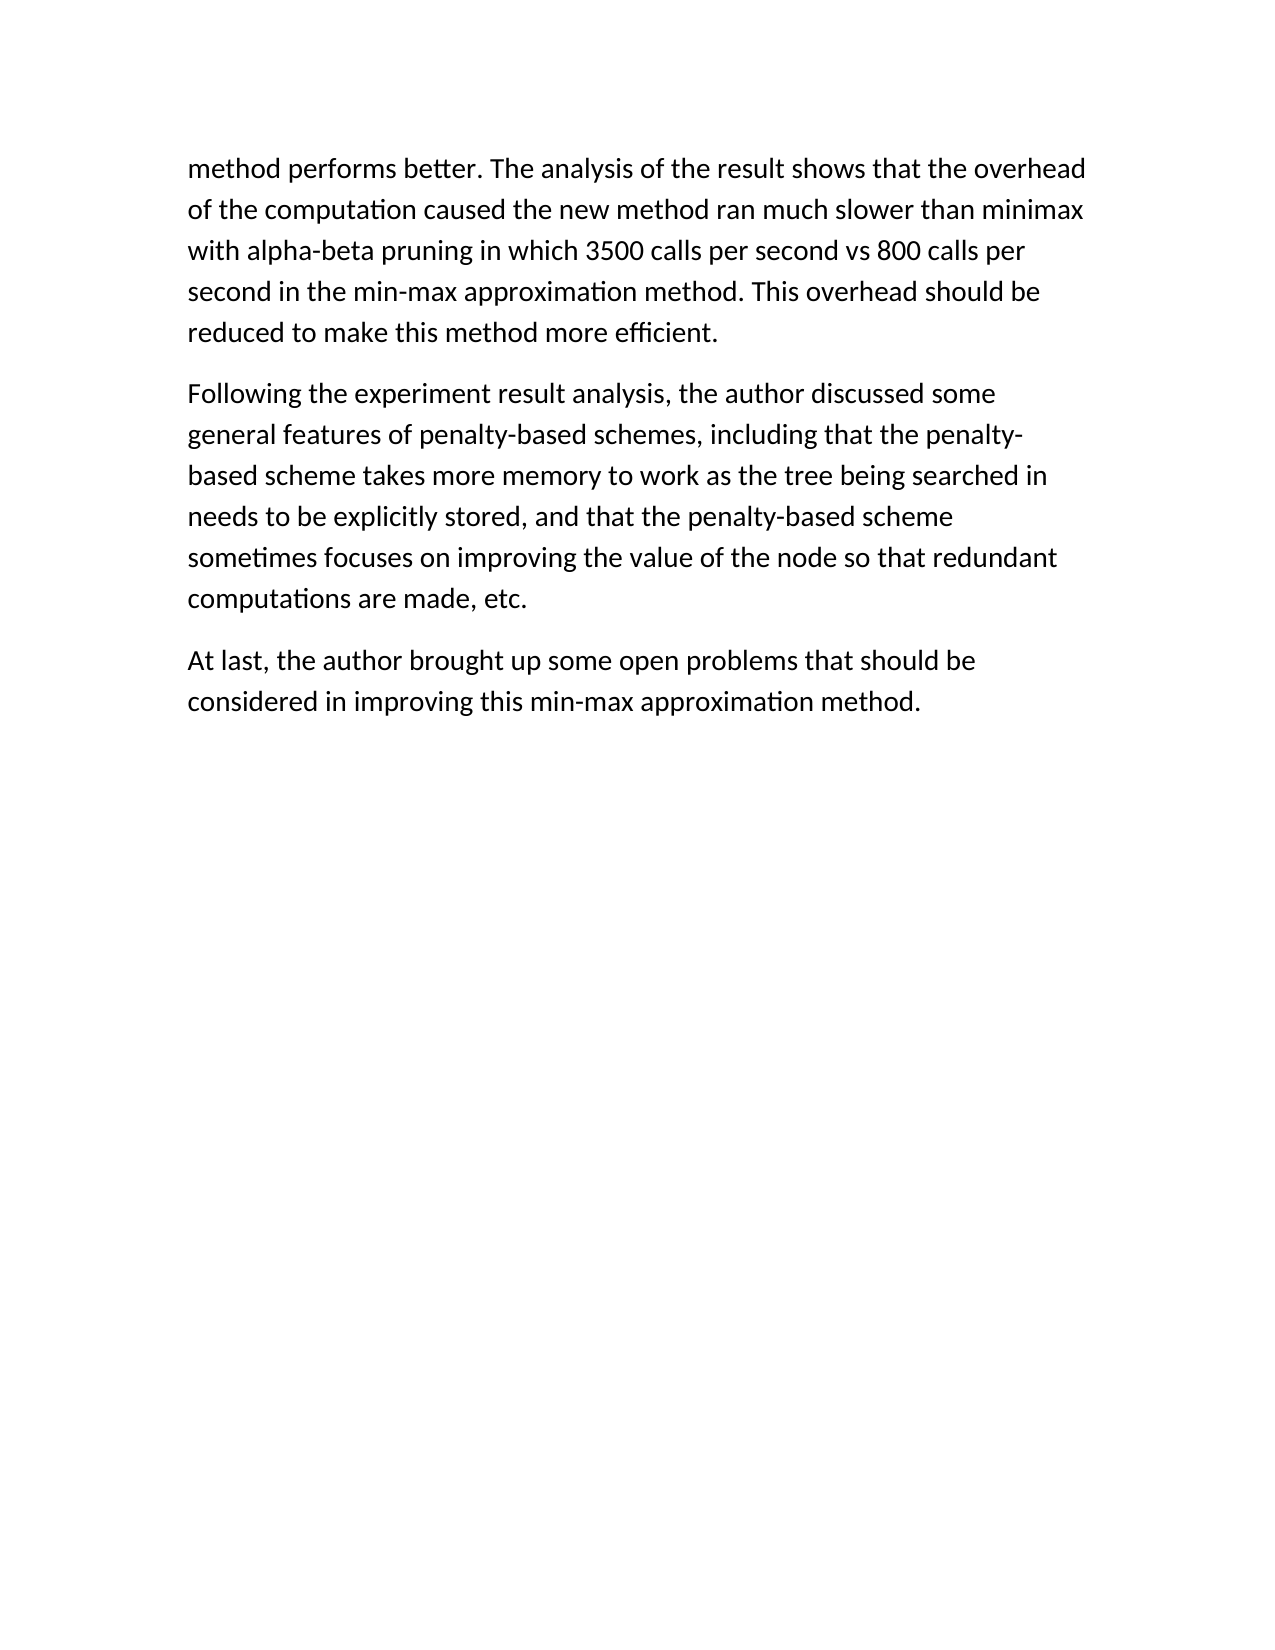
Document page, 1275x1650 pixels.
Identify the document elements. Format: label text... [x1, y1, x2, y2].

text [187, 150, 1087, 349]
text At last, the author brought up some open problems that should be considered in improving this min-max approximation method. [187, 642, 1087, 718]
text Following the experiment result analysis, the author discussed some general features of penalty-based schemes, including that the penalty-based scheme takes more memory to work as the tree being searched in needs to be explicitly stored, and that the penalty-based scheme sometimes focuses on improving the value of the node so that redundant computations are made, etc. [187, 376, 1087, 616]
